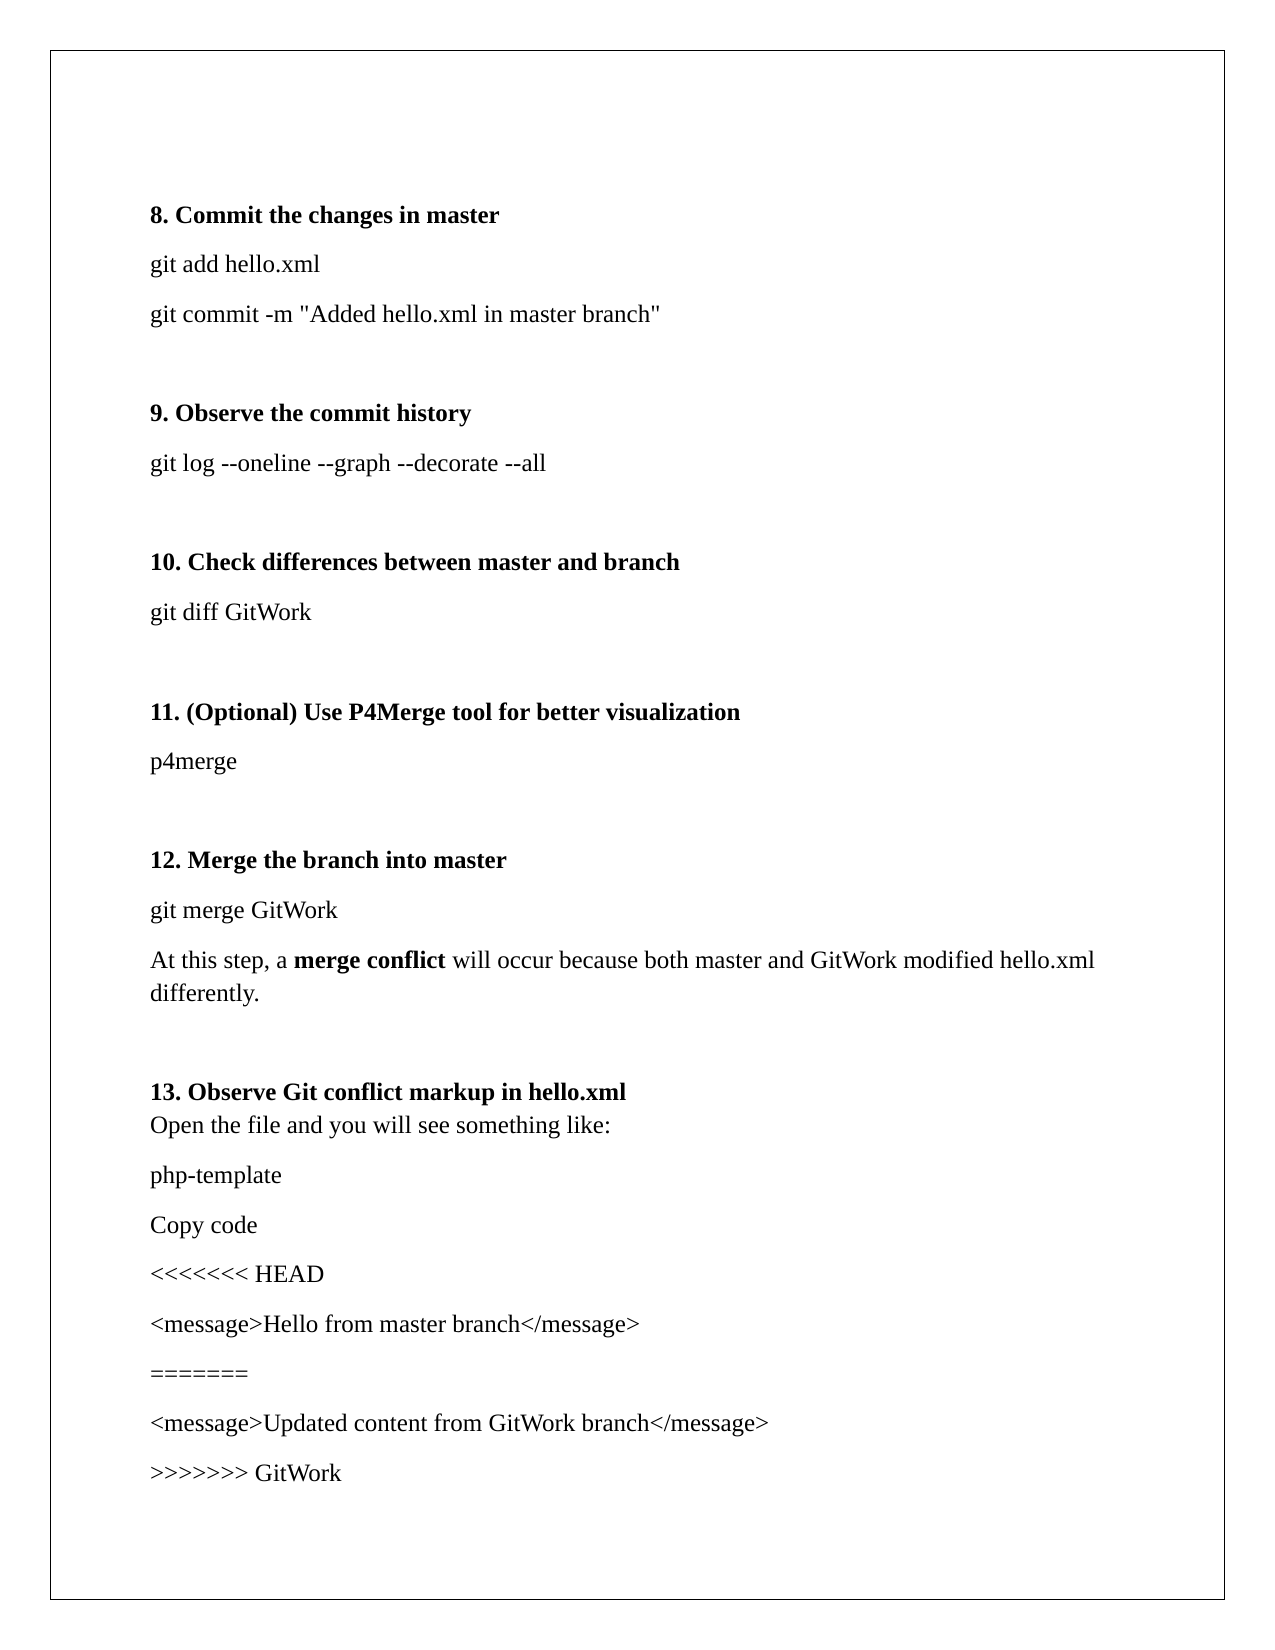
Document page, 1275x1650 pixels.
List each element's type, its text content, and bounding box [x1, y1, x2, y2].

text 11. (Optional) Use P4Merge tool for better visualization [150, 697, 1125, 725]
text git diff GitWork [150, 597, 1125, 626]
text php-template [150, 1160, 1125, 1189]
text 9. Observe the commit history [150, 398, 1125, 427]
text 12. Merge the branch into master [150, 846, 1125, 874]
text At this step, a merge conflict will occur because both master and GitWork modified hello.xml differently. [150, 945, 1125, 1007]
text >>>>>>> GitWork [150, 1458, 1125, 1487]
text 13. Observe Git conflict markup in hello.xml Open the file and you will see something like: [150, 1077, 1125, 1139]
text <<<<<<< HEAD [150, 1259, 1125, 1288]
text Copy code [150, 1210, 1125, 1238]
text git log --oneline --graph --decorate --all [150, 448, 1125, 477]
text 8. Commit the changes in master [150, 200, 1125, 228]
text git commit -m "Added hello.xml in master branch" [150, 299, 1125, 328]
text git merge GitWork [150, 895, 1125, 924]
text git add hello.xml [150, 249, 1125, 278]
text p4merge [150, 746, 1125, 775]
text <message>Hello from master branch</message> [150, 1309, 1125, 1338]
text <message>Updated content from GitWork branch</message> [150, 1408, 1125, 1437]
text ======= [150, 1359, 1125, 1388]
text 10. Check differences between master and branch [150, 547, 1125, 576]
